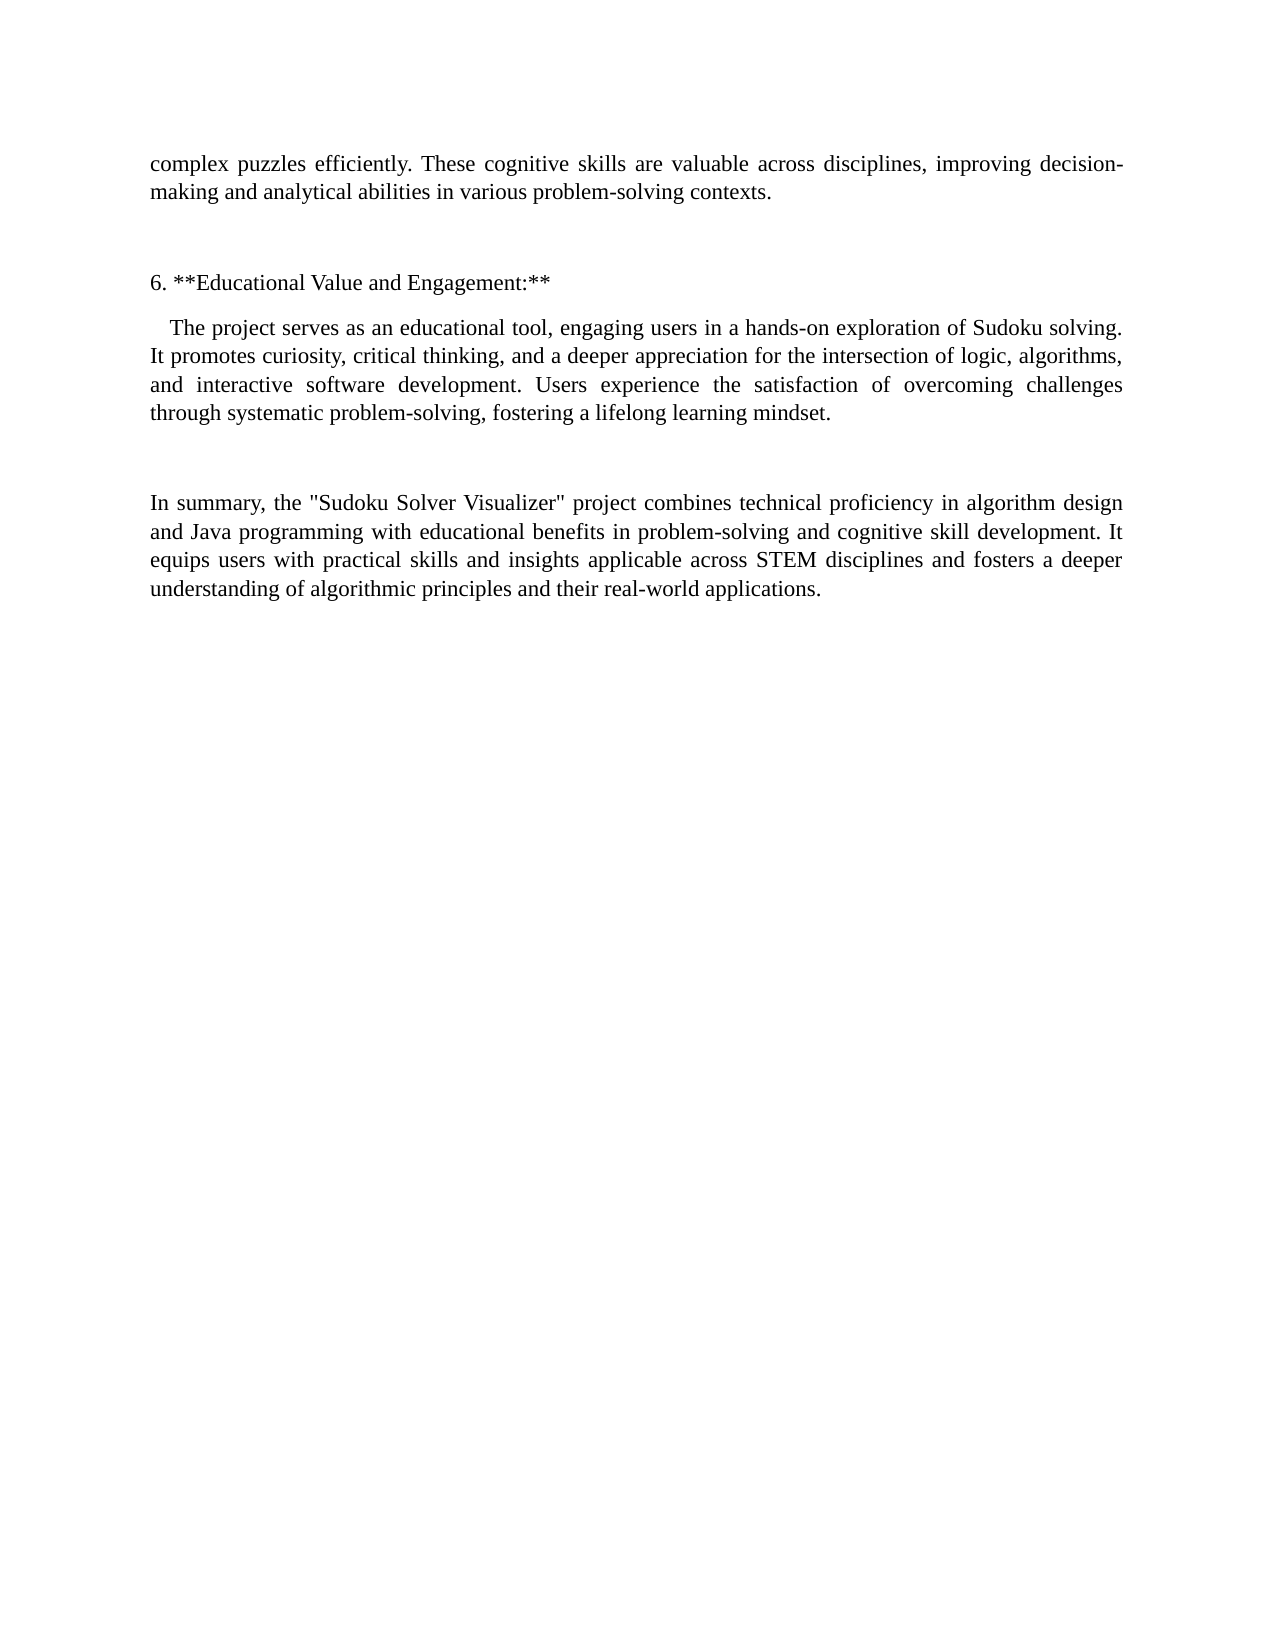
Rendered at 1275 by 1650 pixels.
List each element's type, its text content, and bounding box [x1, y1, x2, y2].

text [150, 150, 1125, 205]
text In summary, the "Sudoku Solver Visualizer" project combines technical proficiency in algorithm design and Java programming with educational benefits in problem-solving and cognitive skill development. It equips users with practical skills and insights applicable across STEM disciplines and fosters a deeper understanding of algorithmic principles and their real-world applications. [150, 489, 1125, 601]
text The project serves as an educational tool, engaging users in a hands-on exploration of Sudoku solving. It promotes curiosity, critical thinking, and a deeper appreciation for the intersection of logic, algorithms, and interactive software development. Users experience the satisfaction of overcoming challenges through systematic problem-solving, fostering a lifelong learning mindset. [150, 314, 1125, 425]
text 6. **Educational Value and Engagement:** [150, 269, 1125, 295]
